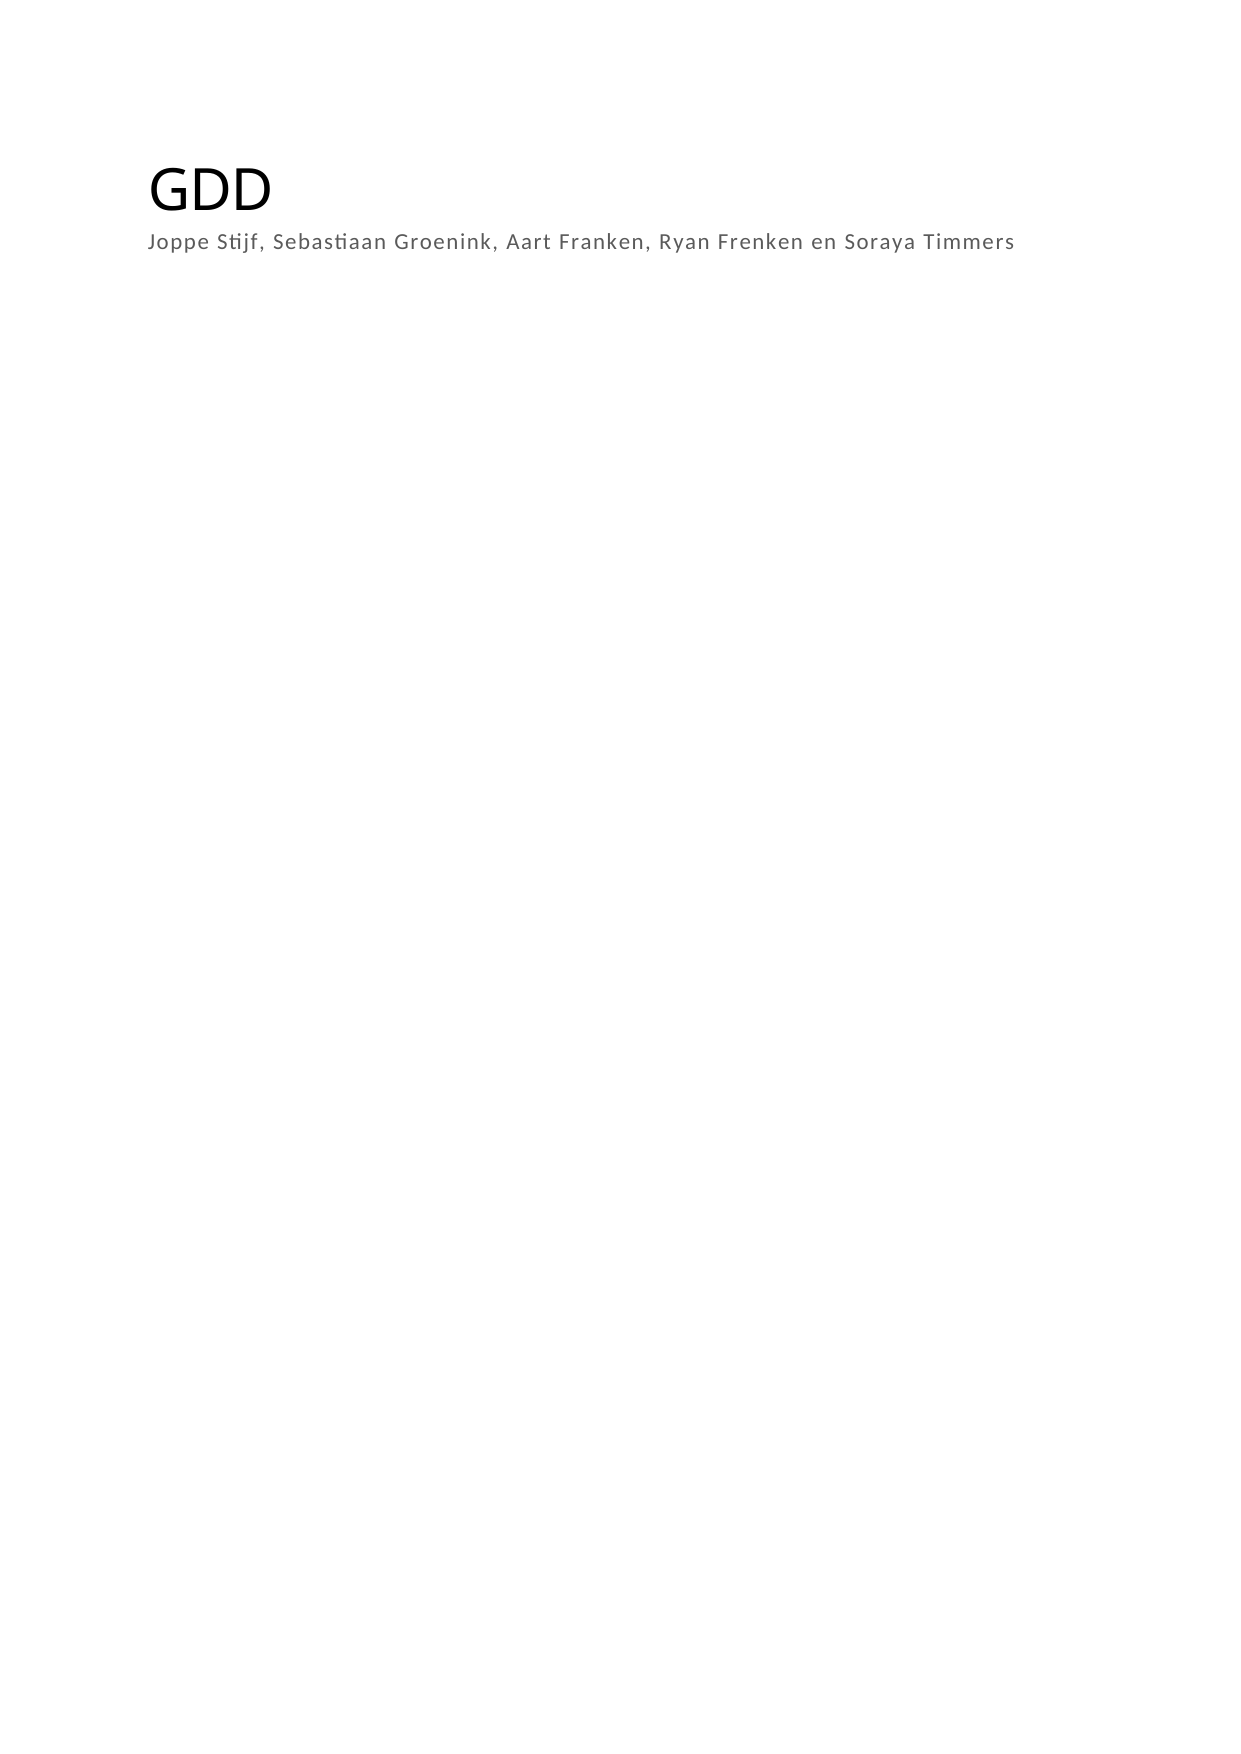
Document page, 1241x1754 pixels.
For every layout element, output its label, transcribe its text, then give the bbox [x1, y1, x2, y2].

subtitle Joppe Stijf, Sebastiaan Groenink, Aart Franken, Ryan Frenken en Soraya Timmers [148, 227, 1093, 255]
title GDD [148, 148, 1093, 227]
